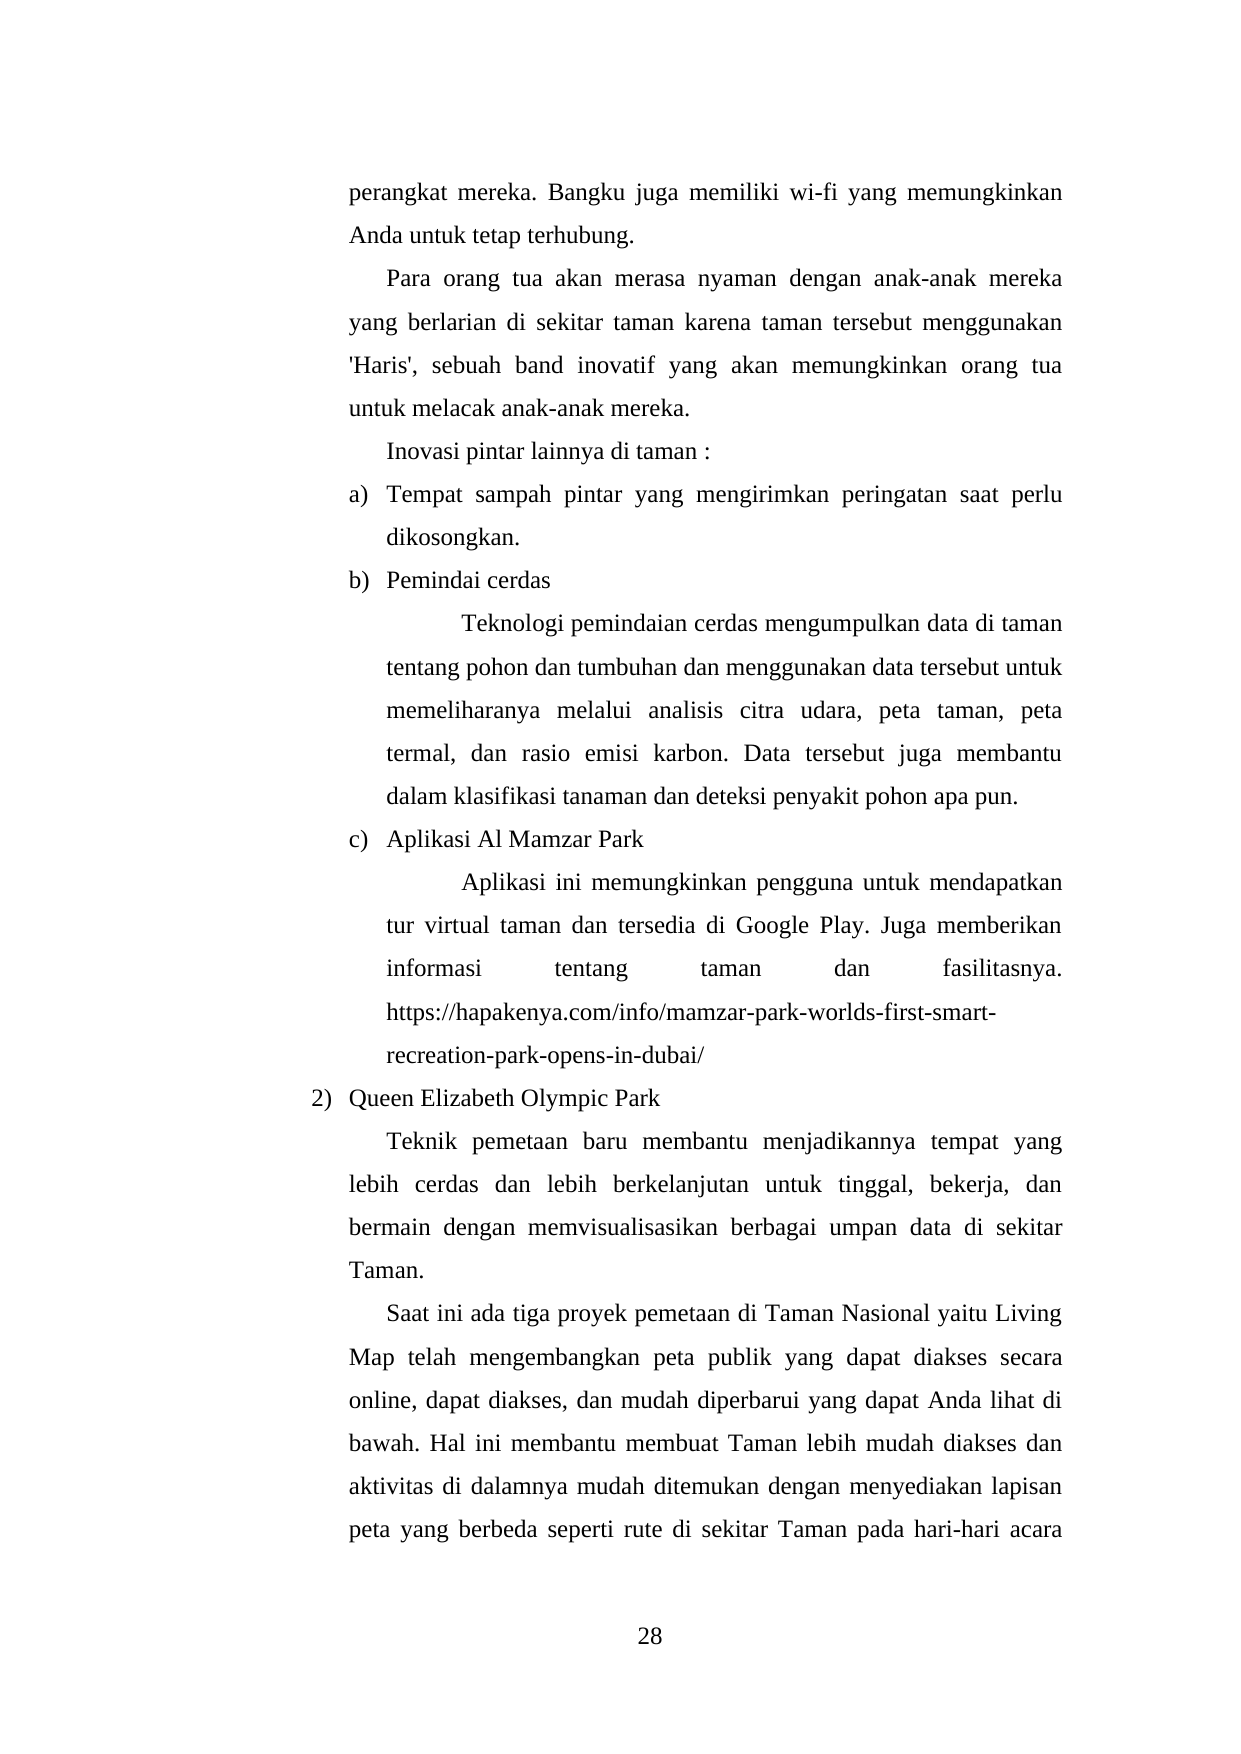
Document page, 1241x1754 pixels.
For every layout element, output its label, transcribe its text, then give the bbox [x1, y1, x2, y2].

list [349, 177, 1063, 249]
list Pemindai cerdas [349, 565, 1063, 594]
list Inovasi pintar lainnya di taman : [349, 436, 1063, 465]
list Aplikasi ini memungkinkan pengguna untuk mendapatkan tur virtual taman dan tersedia di Google Play. Juga memberikan informasi tentang taman dan fasilitasnya. https://hapakenya.com/info/mamzar-park-worlds-first-smart-recreation-park-opens-in-dubai/ [386, 867, 1063, 1068]
list Aplikasi Al Mamzar Park [349, 824, 1063, 853]
list Teknik pemetaan baru membantu menjadikannya tempat yang lebih cerdas dan lebih berkelanjutan untuk tinggal, bekerja, dan bermain dengan memvisualisasikan berbagai umpan data di sekitar Taman. [349, 1126, 1063, 1284]
list Queen Elizabeth Olympic Park [311, 1083, 1063, 1112]
list Tempat sampah pintar yang mengirimkan peringatan saat perlu dikosongkan. [349, 479, 1063, 551]
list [349, 1298, 1063, 1543]
list Para orang tua akan merasa nyaman dengan anak-anak mereka yang berlarian di sekitar taman karena taman tersebut menggunakan 'Haris', sebuah band inovatif yang akan memungkinkan orang tua untuk melacak anak-anak mereka. [349, 263, 1063, 422]
list Teknologi pemindaian cerdas mengumpulkan data di taman tentang pohon dan tumbuhan dan menggunakan data tersebut untuk memeliharanya melalui analisis citra udara, peta taman, peta termal, dan rasio emisi karbon. Data tersebut juga membantu dalam klasifikasi tanaman dan deteksi penyakit pohon apa pun. [386, 608, 1063, 810]
